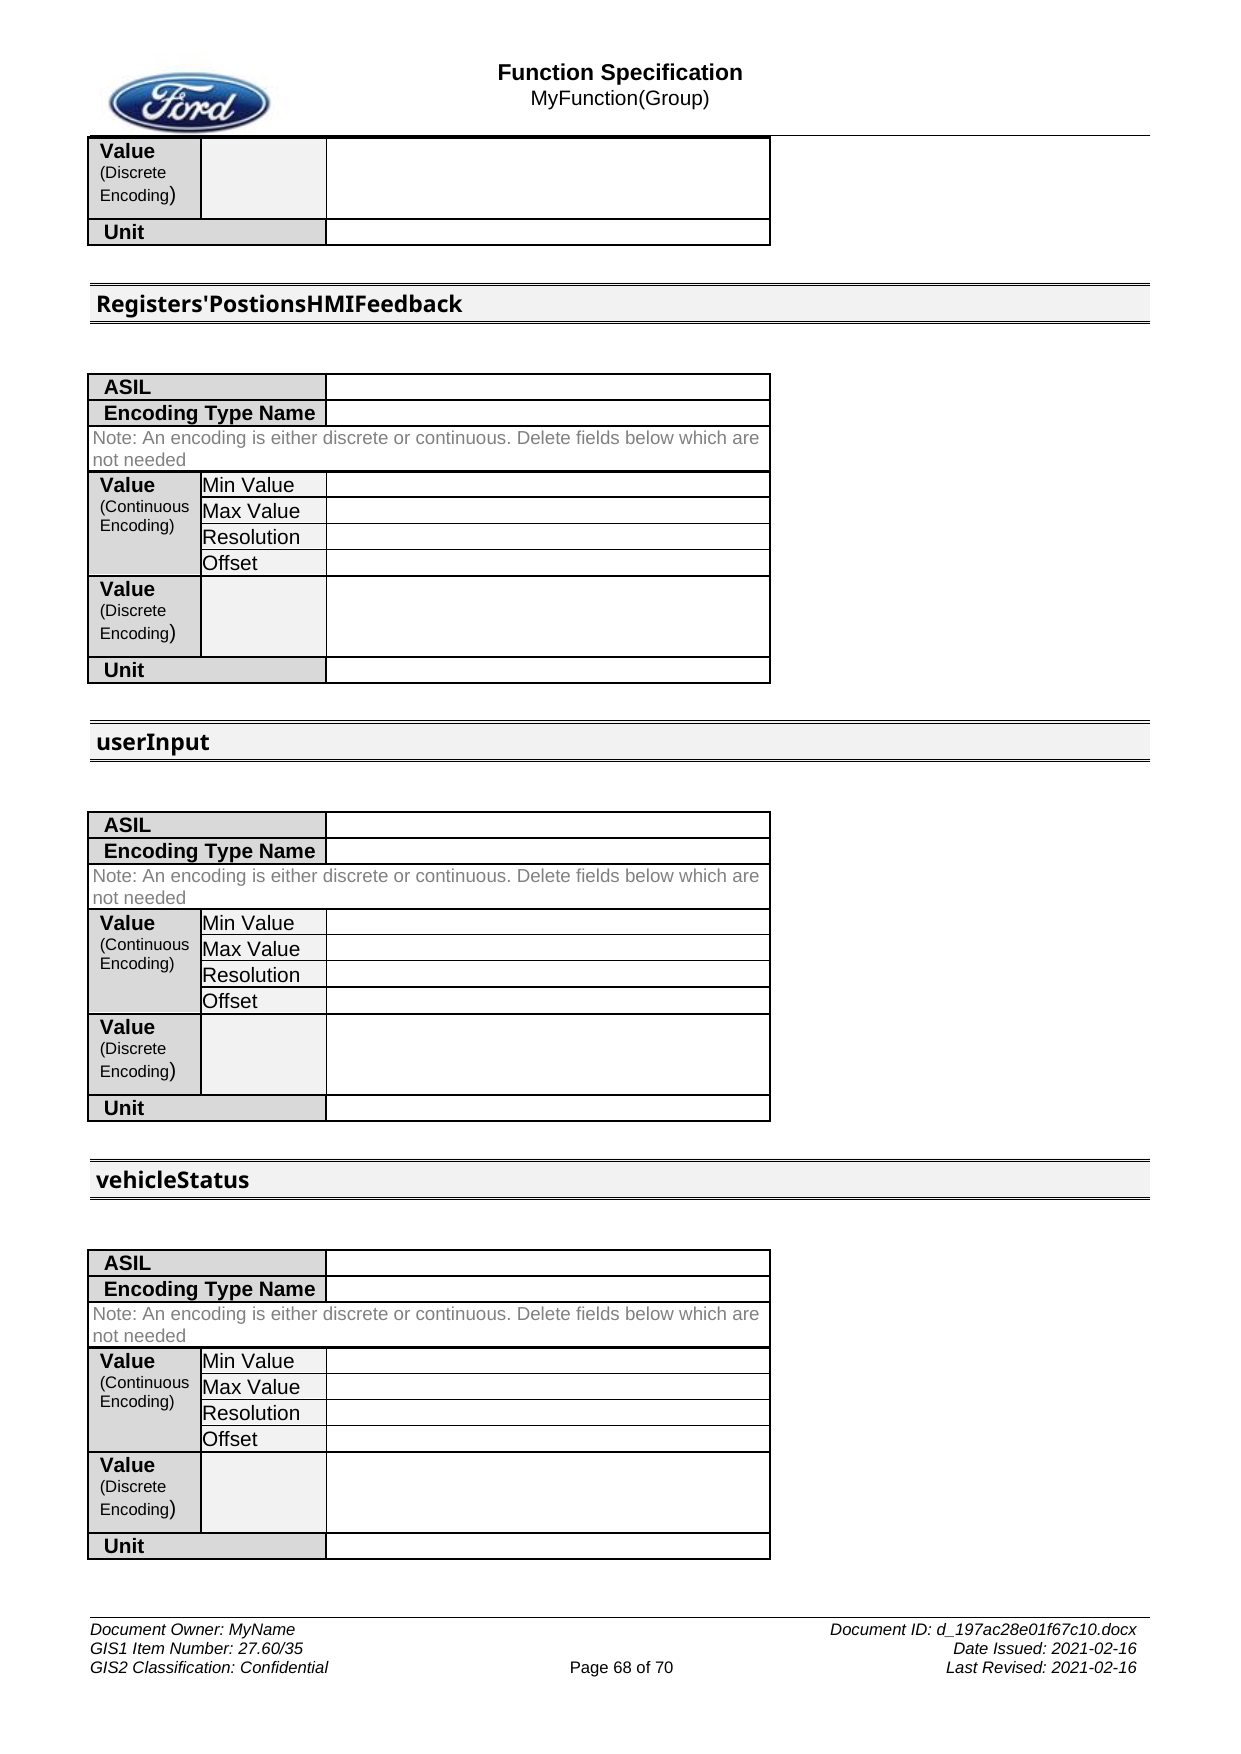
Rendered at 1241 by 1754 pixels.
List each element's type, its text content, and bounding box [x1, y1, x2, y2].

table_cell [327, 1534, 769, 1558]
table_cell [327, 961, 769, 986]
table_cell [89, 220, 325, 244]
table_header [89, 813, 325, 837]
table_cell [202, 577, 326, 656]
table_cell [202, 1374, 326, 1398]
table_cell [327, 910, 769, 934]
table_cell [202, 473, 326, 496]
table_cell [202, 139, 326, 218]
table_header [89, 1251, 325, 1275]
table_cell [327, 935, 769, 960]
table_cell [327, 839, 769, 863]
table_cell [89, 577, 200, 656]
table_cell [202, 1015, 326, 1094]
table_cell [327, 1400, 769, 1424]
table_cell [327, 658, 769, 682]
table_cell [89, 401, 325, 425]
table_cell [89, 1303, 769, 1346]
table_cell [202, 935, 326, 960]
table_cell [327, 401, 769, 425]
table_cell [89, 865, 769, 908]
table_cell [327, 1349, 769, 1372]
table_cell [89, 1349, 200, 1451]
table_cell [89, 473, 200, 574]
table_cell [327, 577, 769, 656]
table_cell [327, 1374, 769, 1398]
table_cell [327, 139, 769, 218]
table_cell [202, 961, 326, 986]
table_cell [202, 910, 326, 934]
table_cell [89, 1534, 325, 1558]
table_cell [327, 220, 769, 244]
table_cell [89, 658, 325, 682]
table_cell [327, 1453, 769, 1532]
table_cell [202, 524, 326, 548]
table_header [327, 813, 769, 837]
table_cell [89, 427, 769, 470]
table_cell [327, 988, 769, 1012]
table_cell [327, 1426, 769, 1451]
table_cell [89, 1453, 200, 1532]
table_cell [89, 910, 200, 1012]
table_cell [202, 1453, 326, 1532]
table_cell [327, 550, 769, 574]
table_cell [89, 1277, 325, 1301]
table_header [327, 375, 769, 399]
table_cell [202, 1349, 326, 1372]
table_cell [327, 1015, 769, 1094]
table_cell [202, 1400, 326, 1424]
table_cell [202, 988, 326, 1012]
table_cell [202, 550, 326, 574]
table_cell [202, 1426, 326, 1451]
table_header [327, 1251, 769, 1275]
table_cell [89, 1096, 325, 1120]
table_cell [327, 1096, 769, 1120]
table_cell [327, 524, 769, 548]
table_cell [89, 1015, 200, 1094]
text vehicleStatus [90, 1162, 1150, 1197]
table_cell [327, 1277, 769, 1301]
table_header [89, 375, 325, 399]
text userInput [90, 724, 1150, 759]
text Registers'PostionsHMIFeedback [90, 286, 1150, 321]
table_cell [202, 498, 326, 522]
picture [89, 53, 290, 136]
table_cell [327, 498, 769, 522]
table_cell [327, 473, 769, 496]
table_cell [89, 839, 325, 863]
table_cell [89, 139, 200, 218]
